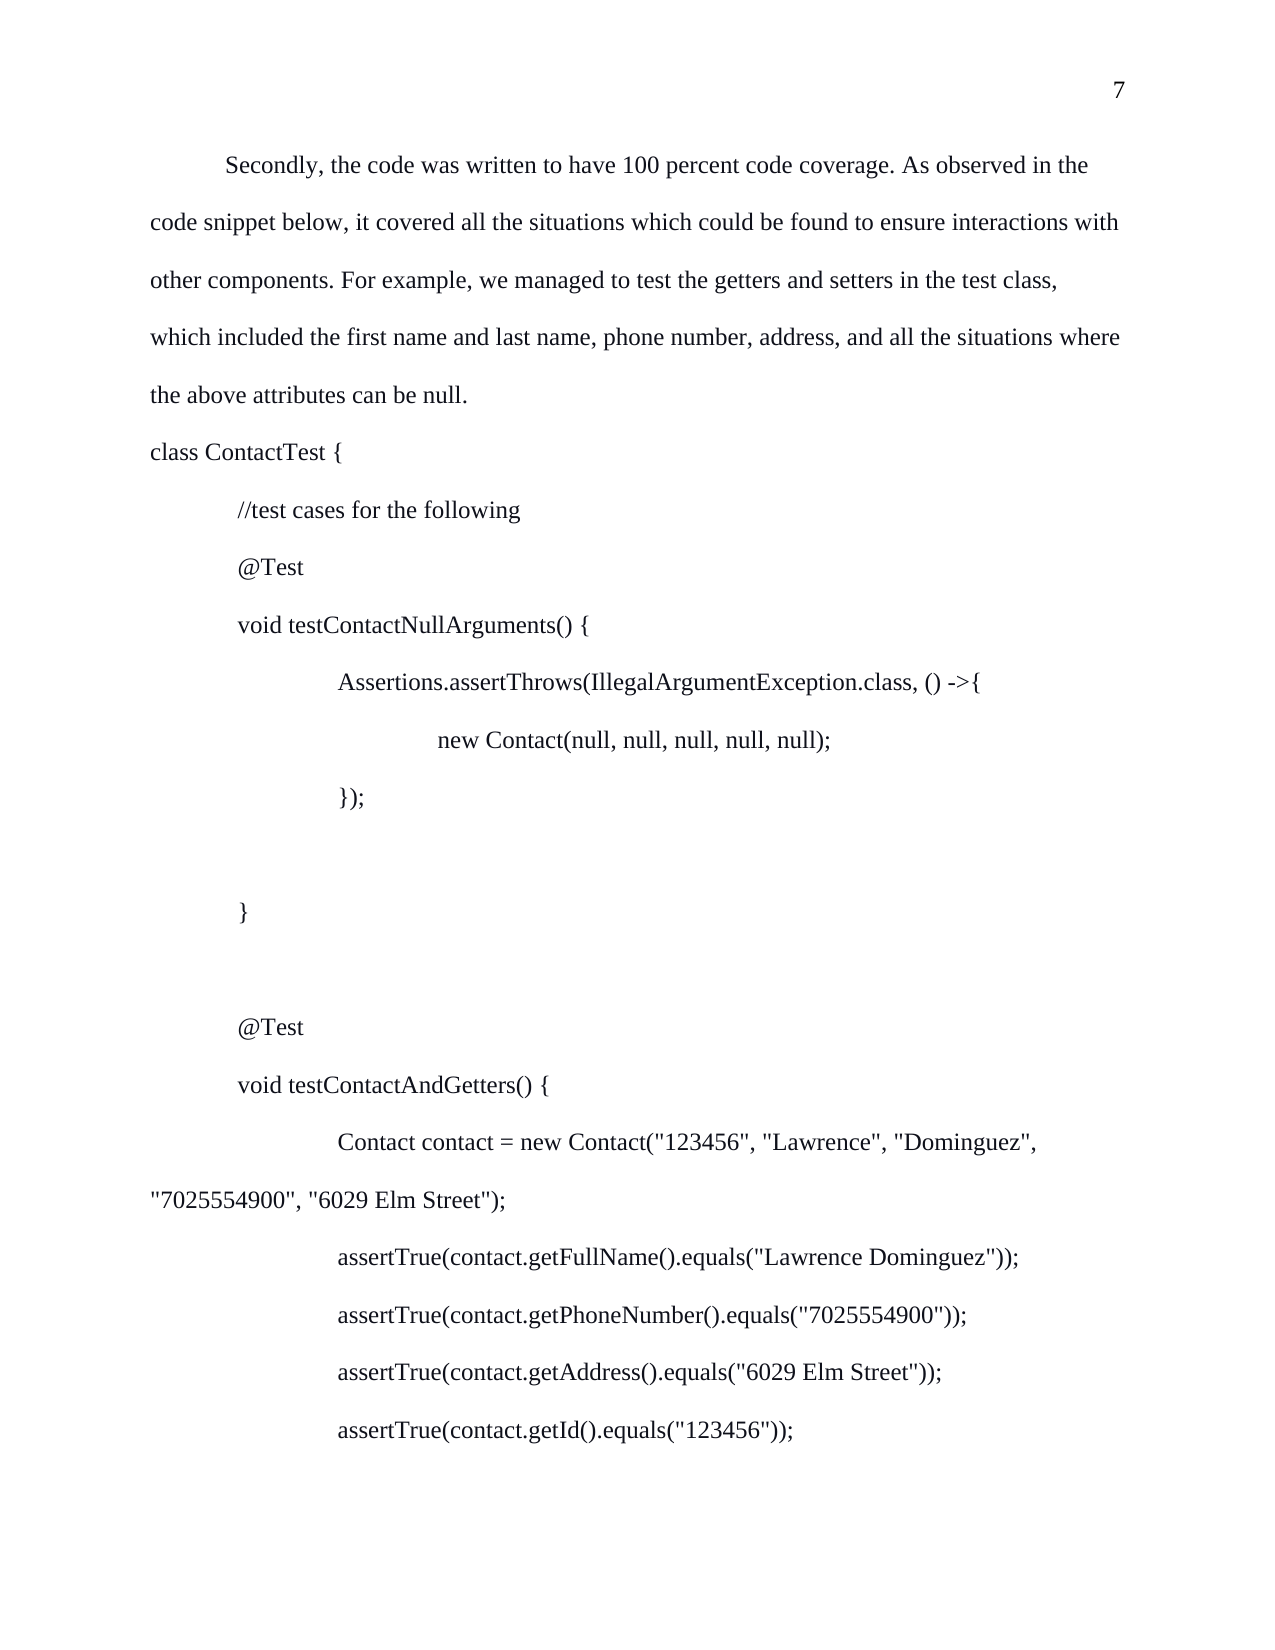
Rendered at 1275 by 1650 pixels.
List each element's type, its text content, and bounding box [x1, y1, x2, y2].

text @Test [150, 1012, 1125, 1041]
text assertTrue(contact.getId().equals("123456")); [150, 1415, 1125, 1444]
text //test cases for the following [150, 495, 1125, 524]
text }); [150, 782, 1125, 811]
text Contact contact = new Contact("123456", "Lawrence", "Dominguez", "7025554900", "6029 Elm Street"); [150, 1127, 1125, 1214]
text assertTrue(contact.getFullName().equals("Lawrence Dominguez")); [150, 1242, 1125, 1271]
text Secondly, the code was written to have 100 percent code coverage. As observed in the code snippet below, it covered all the situations which could be found to ensure interactions with other components. For example, we managed to test the getters and setters in the test class, which included the first name and last name, phone number, address, and all the situations where the above attributes can be null. [150, 150, 1125, 409]
text new Contact(null, null, null, null, null); [150, 725, 1125, 754]
text assertTrue(contact.getAddress().equals("6029 Elm Street")); [150, 1357, 1125, 1386]
text class ContactTest { [150, 437, 1125, 466]
text void testContactAndGetters() { [150, 1070, 1125, 1099]
text assertTrue(contact.getPhoneNumber().equals("7025554900")); [150, 1300, 1125, 1329]
text @Test [150, 552, 1125, 581]
text } [150, 897, 1125, 926]
text void testContactNullArguments() { [150, 610, 1125, 639]
text Assertions.assertThrows(IllegalArgumentException.class, () ->{ [150, 667, 1125, 696]
